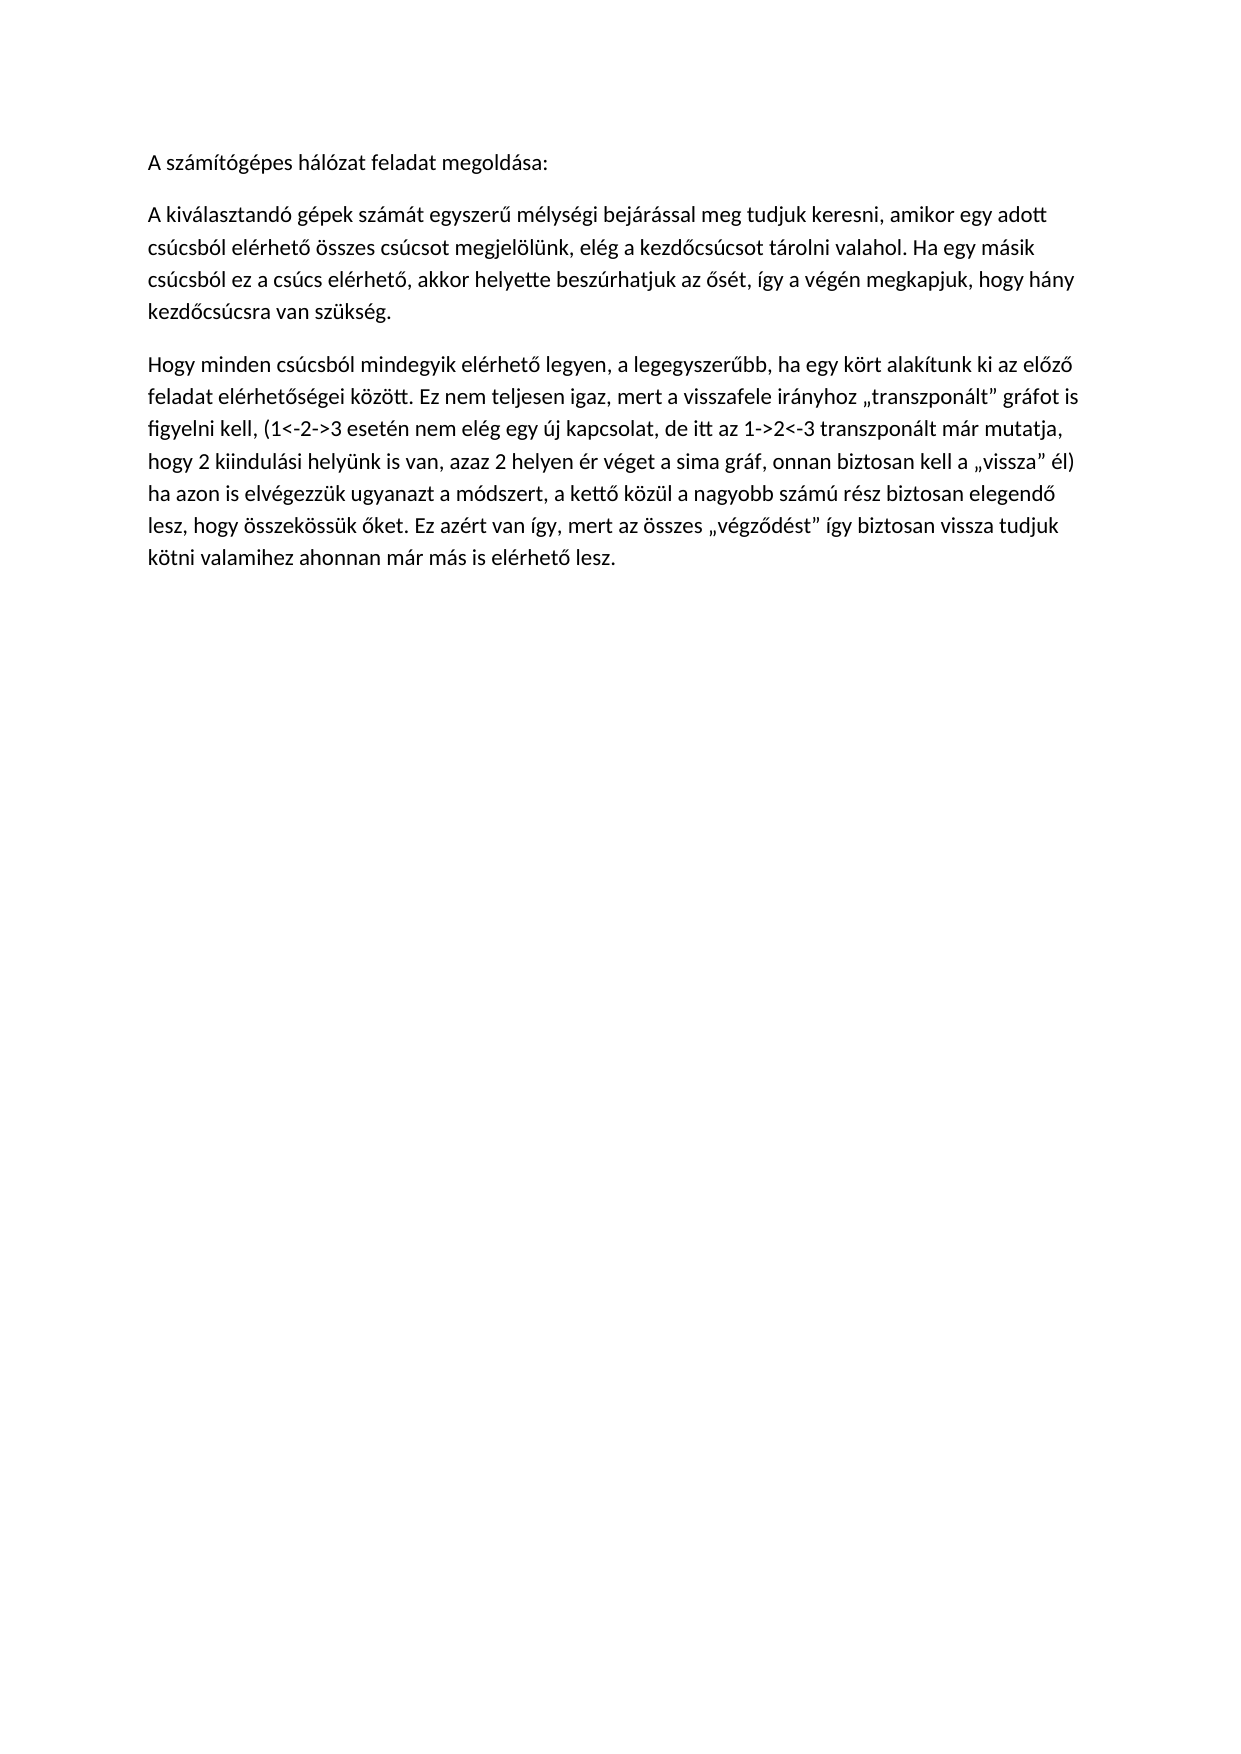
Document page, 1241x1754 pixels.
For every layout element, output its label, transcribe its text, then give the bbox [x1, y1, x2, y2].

text A kiválasztandó gépek számát egyszerű mélységi bejárással meg tudjuk keresni, amikor egy adott csúcsból elérhető összes csúcsot megjelölünk, elég a kezdőcsúcsot tárolni valahol. Ha egy másik csúcsból ez a csúcs elérhető, akkor helyette beszúrhatjuk az ősét, így a végén megkapjuk, hogy hány kezdőcsúcsra van szükség. [148, 201, 1093, 325]
text Hogy minden csúcsból mindegyik elérhető legyen, a legegyszerűbb, ha egy kört alakítunk ki az előző feladat elérhetőségei között. Ez nem teljesen igaz, mert a visszafele irányhoz „transzponált” gráfot is figyelni kell, (1<-2->3 esetén nem elég egy új kapcsolat, de itt az 1->2<-3 transzponált már mutatja, hogy 2 kiindulási helyünk is van, azaz 2 helyen ér véget a sima gráf, onnan biztosan kell a „vissza” él) ha azon is elvégezzük ugyanazt a módszert, a kettő közül a nagyobb számú rész biztosan elegendő lesz, hogy összekössük őket. Ez azért van így, mert az összes „végződést” így biztosan vissza tudjuk kötni valamihez ahonnan már más is elérhető lesz. [148, 350, 1093, 571]
text A számítógépes hálózat feladat megoldása: [148, 148, 1093, 176]
